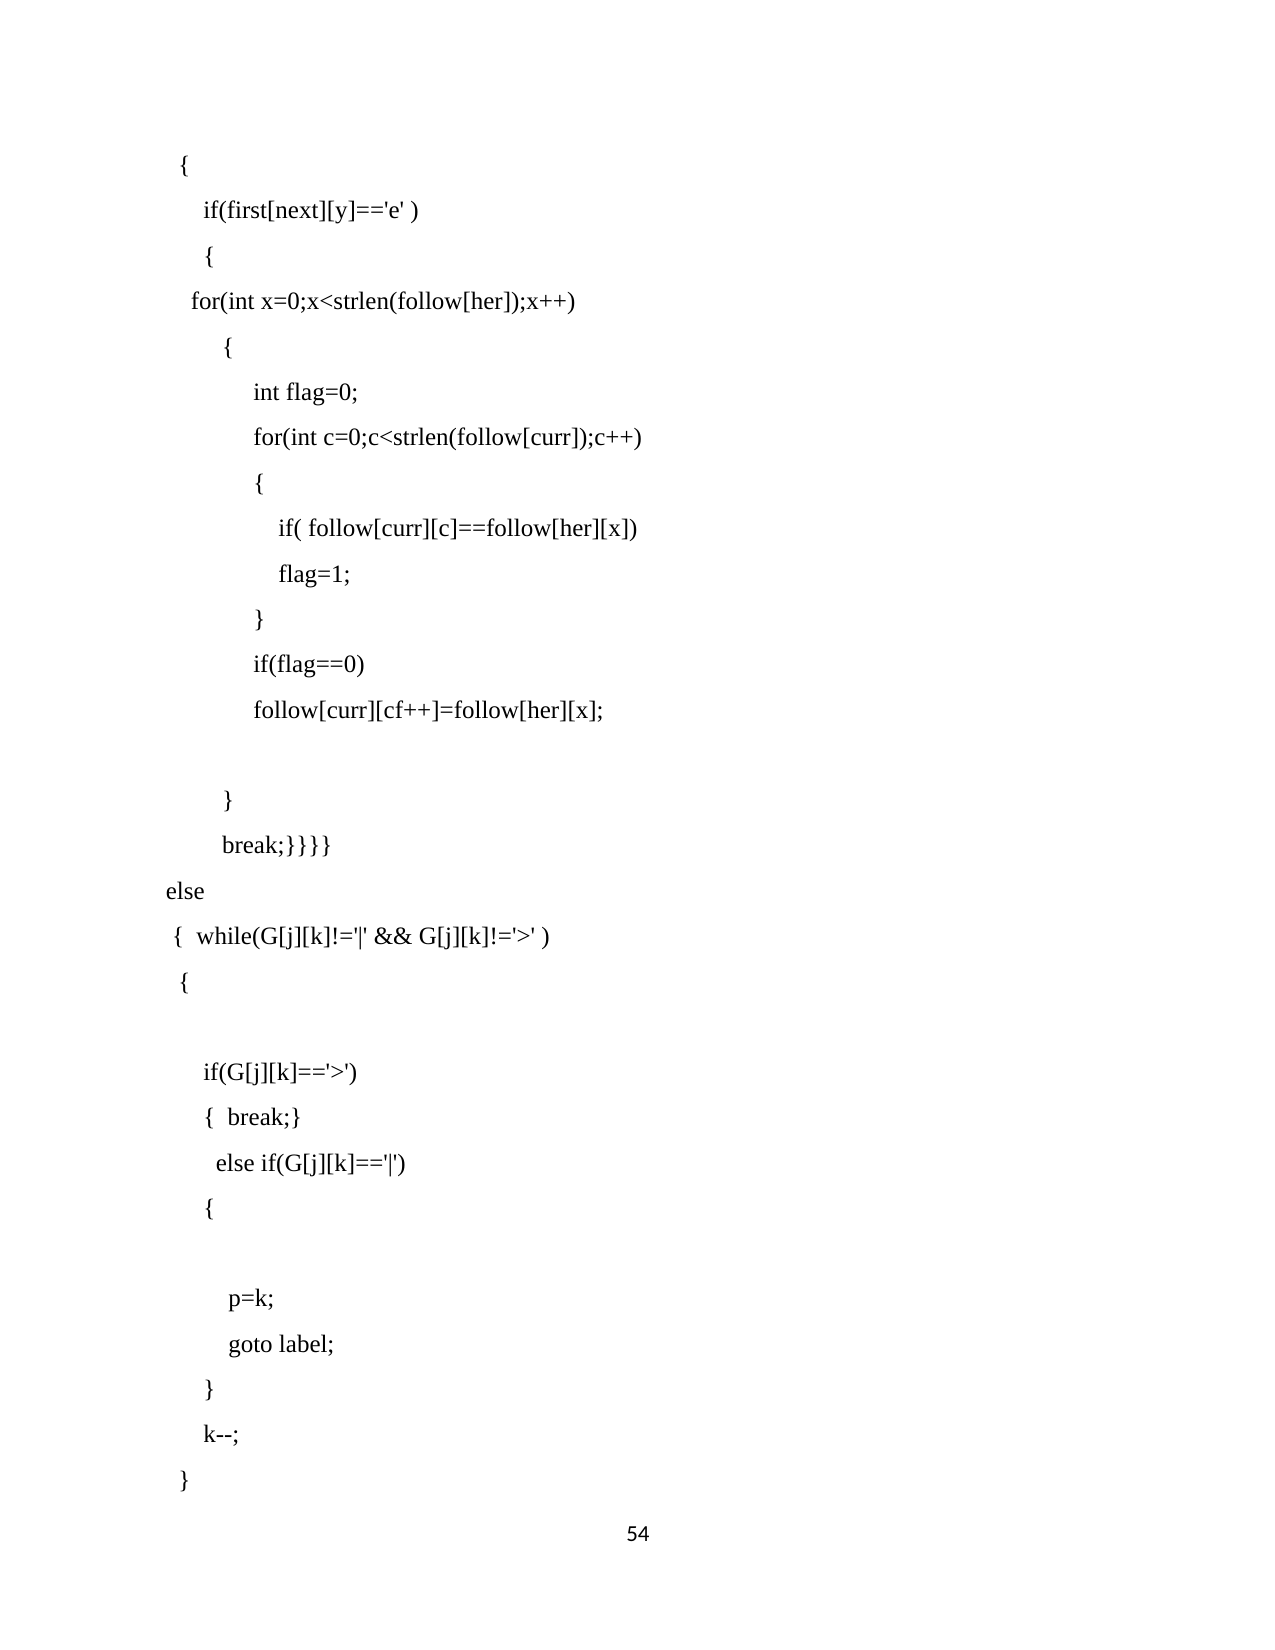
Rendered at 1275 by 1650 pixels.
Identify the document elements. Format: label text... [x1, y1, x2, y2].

text { [103, 150, 1125, 179]
text else [103, 876, 1125, 905]
text } [103, 604, 1125, 633]
text int flag=0; [103, 377, 1125, 406]
text p=k; [103, 1283, 1125, 1312]
text else if(G[j][k]=='|') [103, 1148, 1125, 1176]
text } [103, 1374, 1125, 1403]
text break;}}}} [103, 831, 1125, 859]
text if( follow[curr][c]==follow[her][x]) [103, 513, 1125, 542]
text { break;} [103, 1102, 1125, 1131]
text } [103, 1465, 1125, 1494]
text } [103, 785, 1125, 814]
text { [103, 967, 1125, 996]
text { [103, 1193, 1125, 1222]
text k--; [103, 1419, 1125, 1448]
text if(first[next][y]=='e' ) [103, 195, 1125, 224]
text for(int x=0;x<strlen(follow[her]);x++) [103, 286, 1125, 315]
text if(G[j][k]=='>') [103, 1057, 1125, 1086]
text { while(G[j][k]!='|' && G[j][k]!='>' ) [103, 921, 1125, 950]
text { [103, 241, 1125, 269]
text if(flag==0) [103, 649, 1125, 678]
text goto label; [103, 1329, 1125, 1357]
text { [103, 468, 1125, 497]
text { [103, 332, 1125, 360]
text flag=1; [103, 559, 1125, 587]
text follow[curr][cf++]=follow[her][x]; [103, 695, 1125, 724]
text for(int c=0;c<strlen(follow[curr]);c++) [103, 422, 1125, 451]
